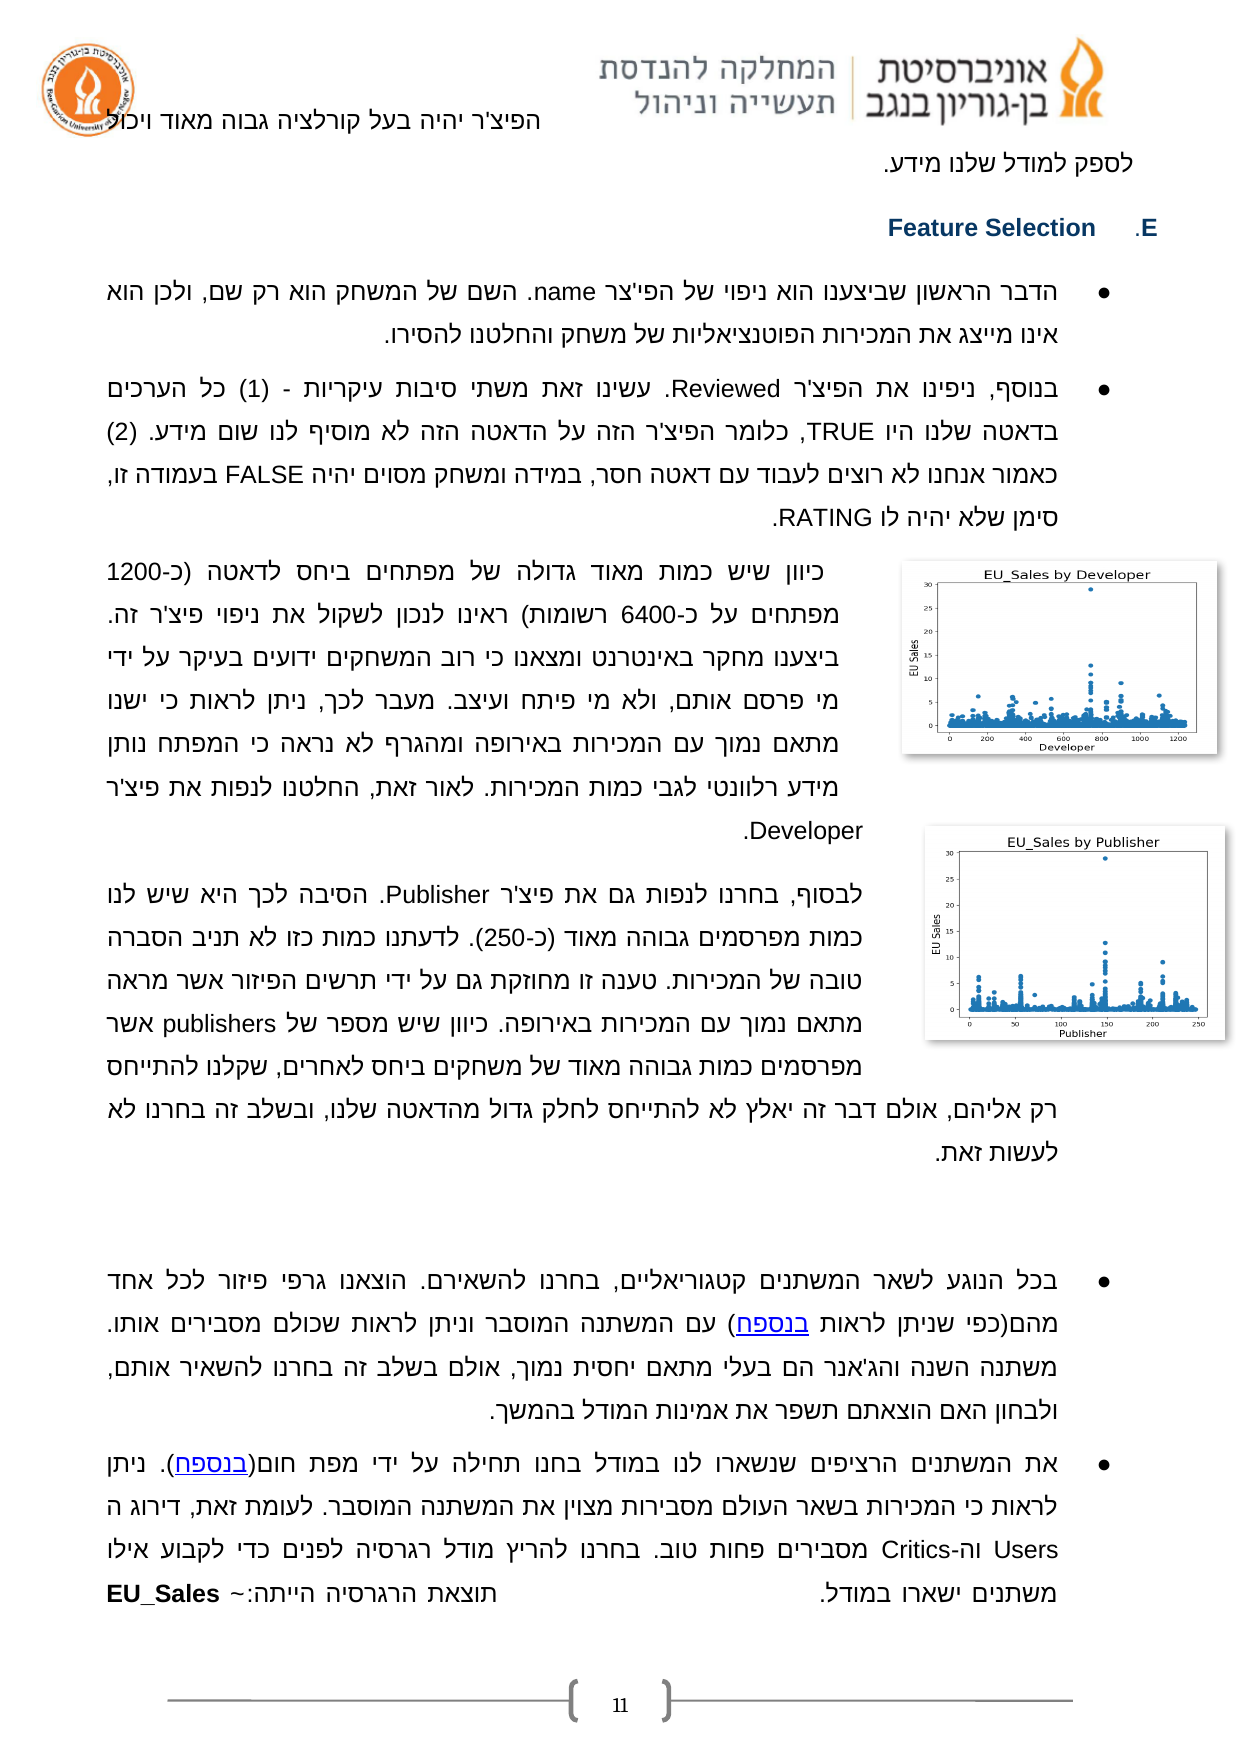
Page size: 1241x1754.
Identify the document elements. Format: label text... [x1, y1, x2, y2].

list בכל הנוגע לשאר המשתנים קטגוריאליים, בחרנו להשאירם. הוצאנו גרפי פיזור לכל אחד מהם(כפי שניתן לראות בנספח) עם המשתנה המוסבר וניתן לראות שכולם מסבירים אותו. משתנה השנה והג'אנר הם בעלי מתאם יחסית נמוך, אולם בשלב זה בחרנו להשאיר אותם, ולבחון האם הוצאתם תשפר את אמינות המודל בהמשך. [106, 1266, 1096, 1424]
list הדבר הראשון שביצענו הוא ניפוי של הפי'צר name. השם של המשחק הוא רק שם, ולכן הוא אינו מייצג את המכירות הפוטנציאליות של משחק והחלטנו להסירו. [106, 277, 1096, 349]
picture [925, 826, 1225, 1040]
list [106, 1449, 1096, 1607]
picture [560, 34, 1120, 106]
list כיוון שיש כמות מאוד גדולה של מפתחים ביחס לדאטה (כ-1200 מפתחים על כ-6400 רשומות) ראינו לנכון לשקול את ניפוי פיצ'ר זה. ביצענו מחקר באינטרנט ומצאנו כי רוב המשחקים ידועים בעיקר על ידי מי פרסם אותם, ולא מי פיתח ועיצב. מעבר לכך, ניתן לראות כי ישנו מתאם נמוך עם המכירות באירופה ומהגרף לא נראה כי המפתח נותן מידע רלוונטי לגבי כמות המכירות. לאור זאת, החלטנו לנפות את פיצ'ר Developer. [106, 557, 1096, 844]
picture [902, 561, 1217, 754]
list בנוסף, ניפינו את הפיצ'ר Reviewed. עשינו זאת משתי סיבות עיקריות - (1) כל הערכים בדאטה שלנו היו TRUE, כלומר הפיצ'ר הזה על הדאטה הזה לא מוסיף לנו שום מידע. (2) כאמור אנחנו לא רוצים לעבוד עם דאטה חסר, במידה ומשחק מסוים יהיה FALSE בעמודה זו, סימן שלא יהיה לו RATING. [106, 374, 1096, 532]
list לבסוף, בחרנו לנפות גם את פיצ'ר Publisher. הסיבה לכך היא שיש לנו כמות מפרסמים גבוהה מאוד (כ-250). לדעתנו כמות כזו לא תניב הסברה טובה של המכירות. טענה זו מחוזקת גם על ידי תרשים הפיזור אשר מראה מתאם נמוך עם המכירות באירופה. כיוון שיש מספר של publishers אשר מפרסמים כמות גבוהה מאוד של משחקים ביחס לאחרים, שקלנו להתייחס רק אליהם, אולם דבר זה יאלץ לא להתייחס לחלק גדול מהדאטה שלנו, ובשלב זה בחרנו לא לעשות זאת. [106, 880, 1096, 1167]
picture [32, 34, 139, 138]
list Feature Selection [106, 213, 1134, 242]
